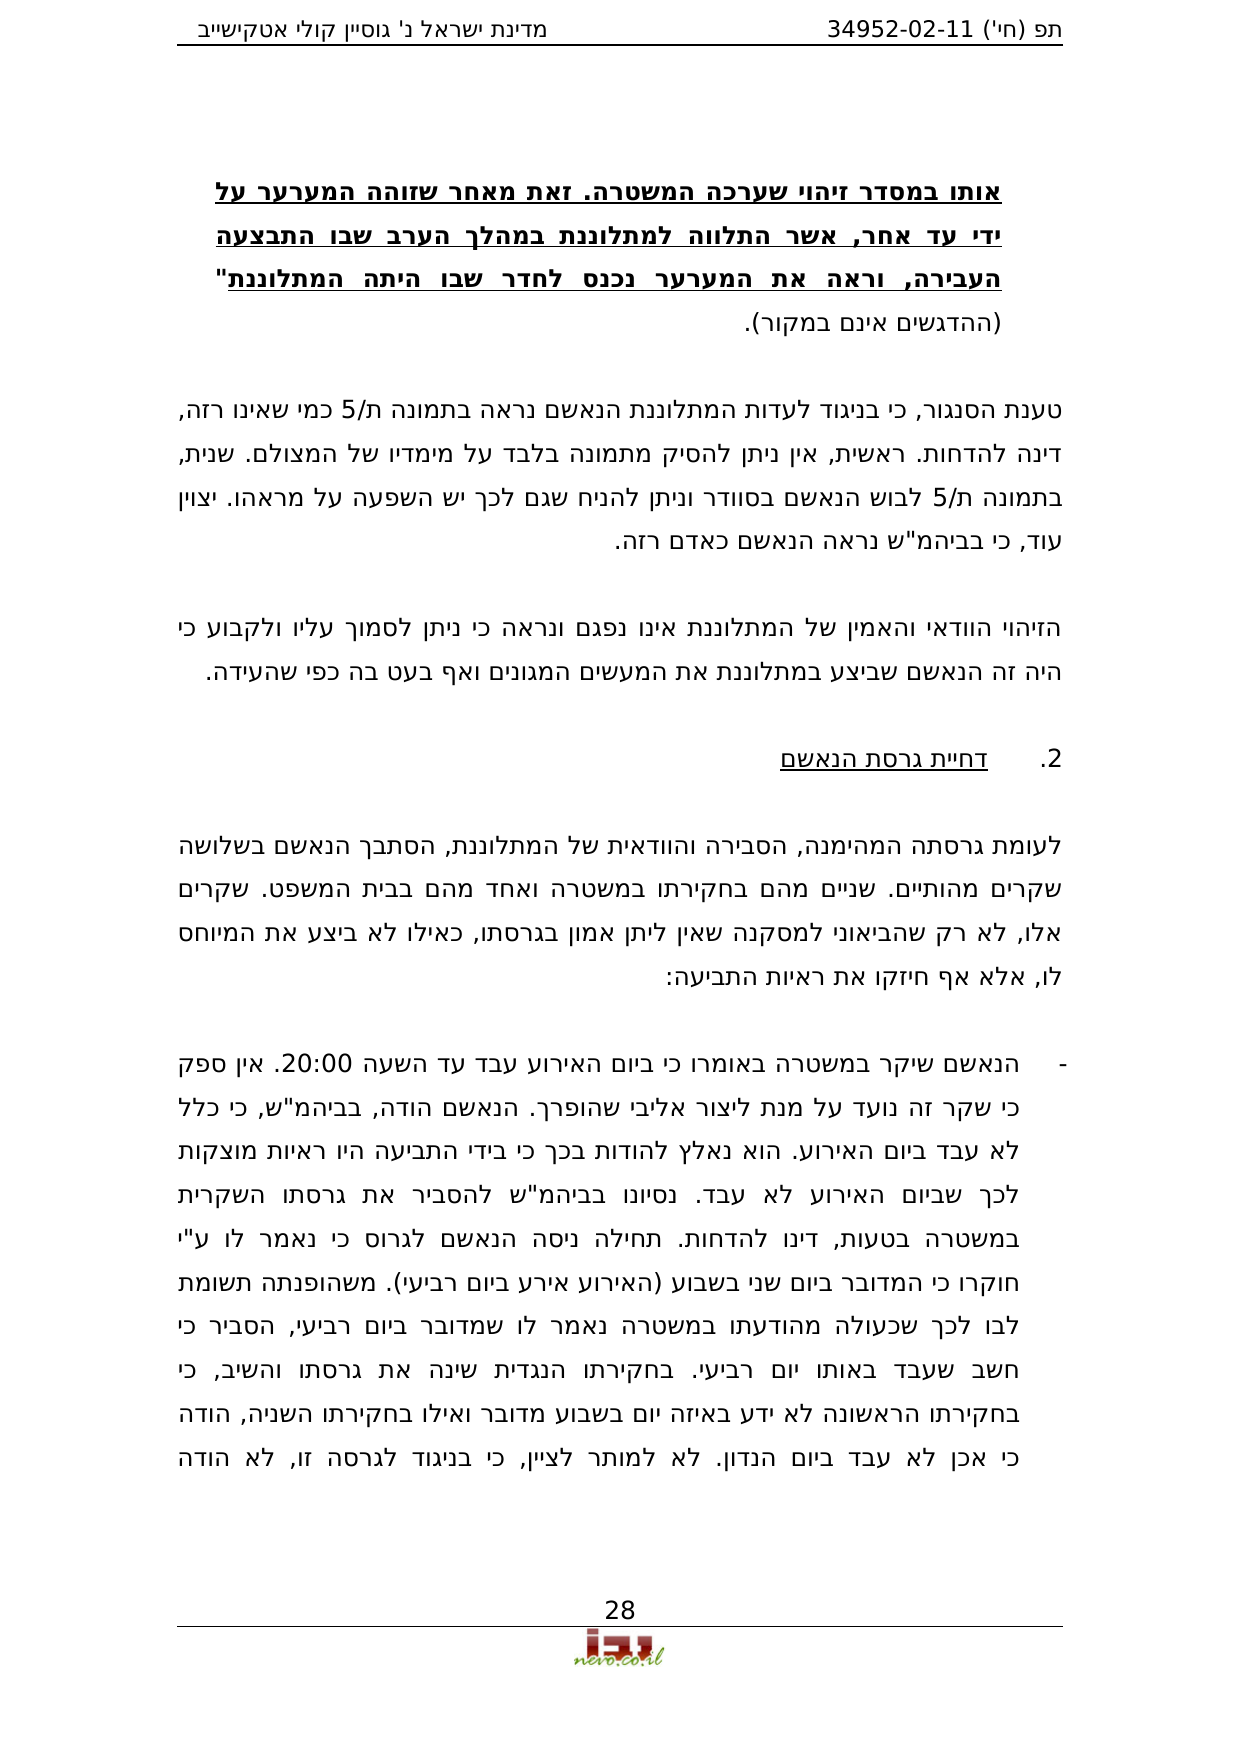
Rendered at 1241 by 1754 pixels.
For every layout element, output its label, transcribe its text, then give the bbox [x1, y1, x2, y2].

picture [574, 1628, 666, 1667]
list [177, 1049, 1058, 1472]
text 2. דחיית גרסת הנאשם [177, 744, 1063, 773]
text טענת הסנגור, כי בניגוד לעדות המתלוננת הנאשם נראה בתמונה ת/5 כמי שאינו רזה, דינה להדחות. ראשית, אין ניתן להסיק מתמונה בלבד על מימדיו של המצולם. שנית, בתמונה ת/5 לבוש הנאשם בסוודר וניתן להניח שגם לכך יש השפעה על מראהו. יצוין עוד, כי בביהמ"ש נראה הנאשם כאדם רזה. [177, 395, 1063, 556]
text לעומת גרסתה המהימנה, הסבירה והוודאית של המתלוננת, הסתבך הנאשם בשלושה שקרים מהותיים. שניים מהם בחקירתו במשטרה ואחד מהם בבית המשפט. שקרים אלו, לא רק שהביאוני למסקנה שאין ליתן אמון בגרסתו, כאילו לא ביצע את המיוחס לו, אלא אף חיזקו את ראיות התביעה: [177, 831, 1063, 991]
text הזיהוי הוודאי והאמין של המתלוננת אינו נפגם ונראה כי ניתן לסמוך עליו ולקבוע כי היה זה הנאשם שביצע במתלוננת את המעשים המגונים ואף בעט בה כפי שהעידה. [177, 613, 1063, 686]
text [215, 177, 1002, 202]
